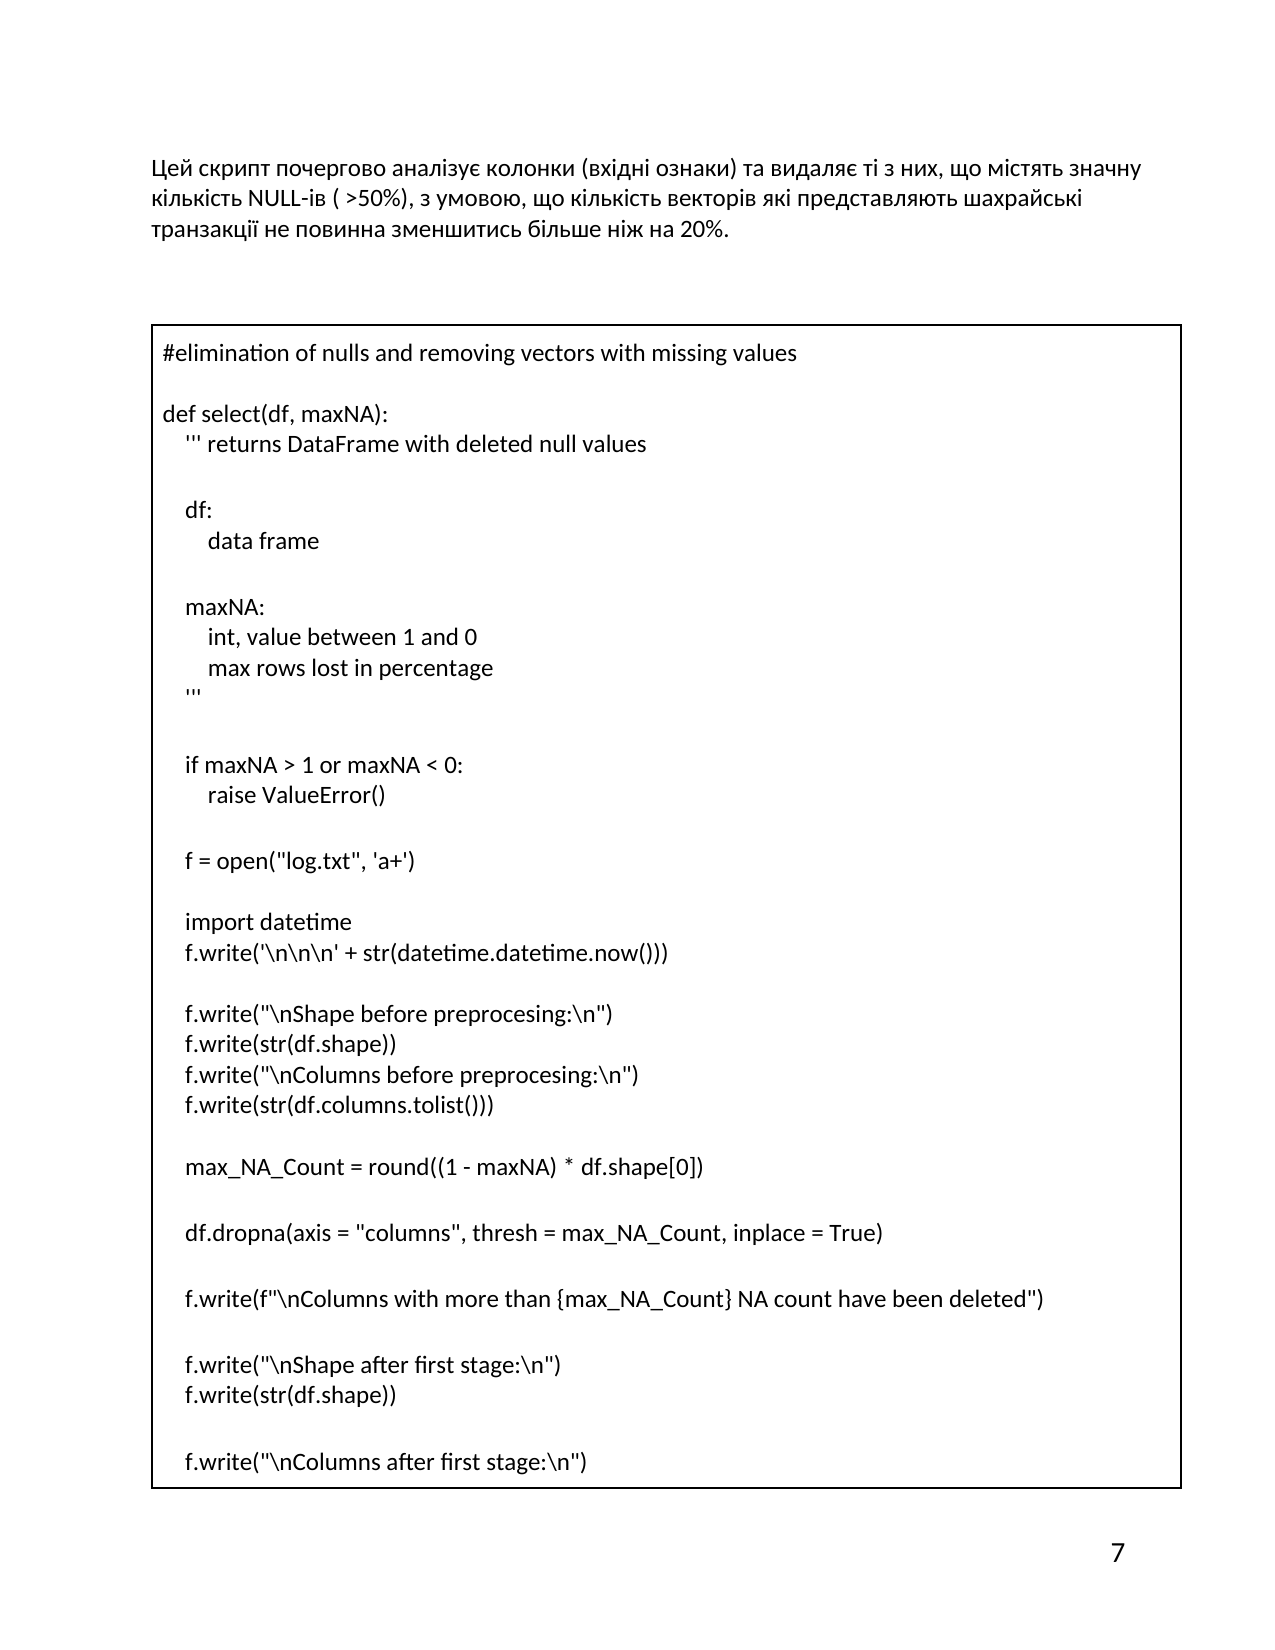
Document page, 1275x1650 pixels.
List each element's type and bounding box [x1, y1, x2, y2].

table_header [141, 152, 1190, 1489]
